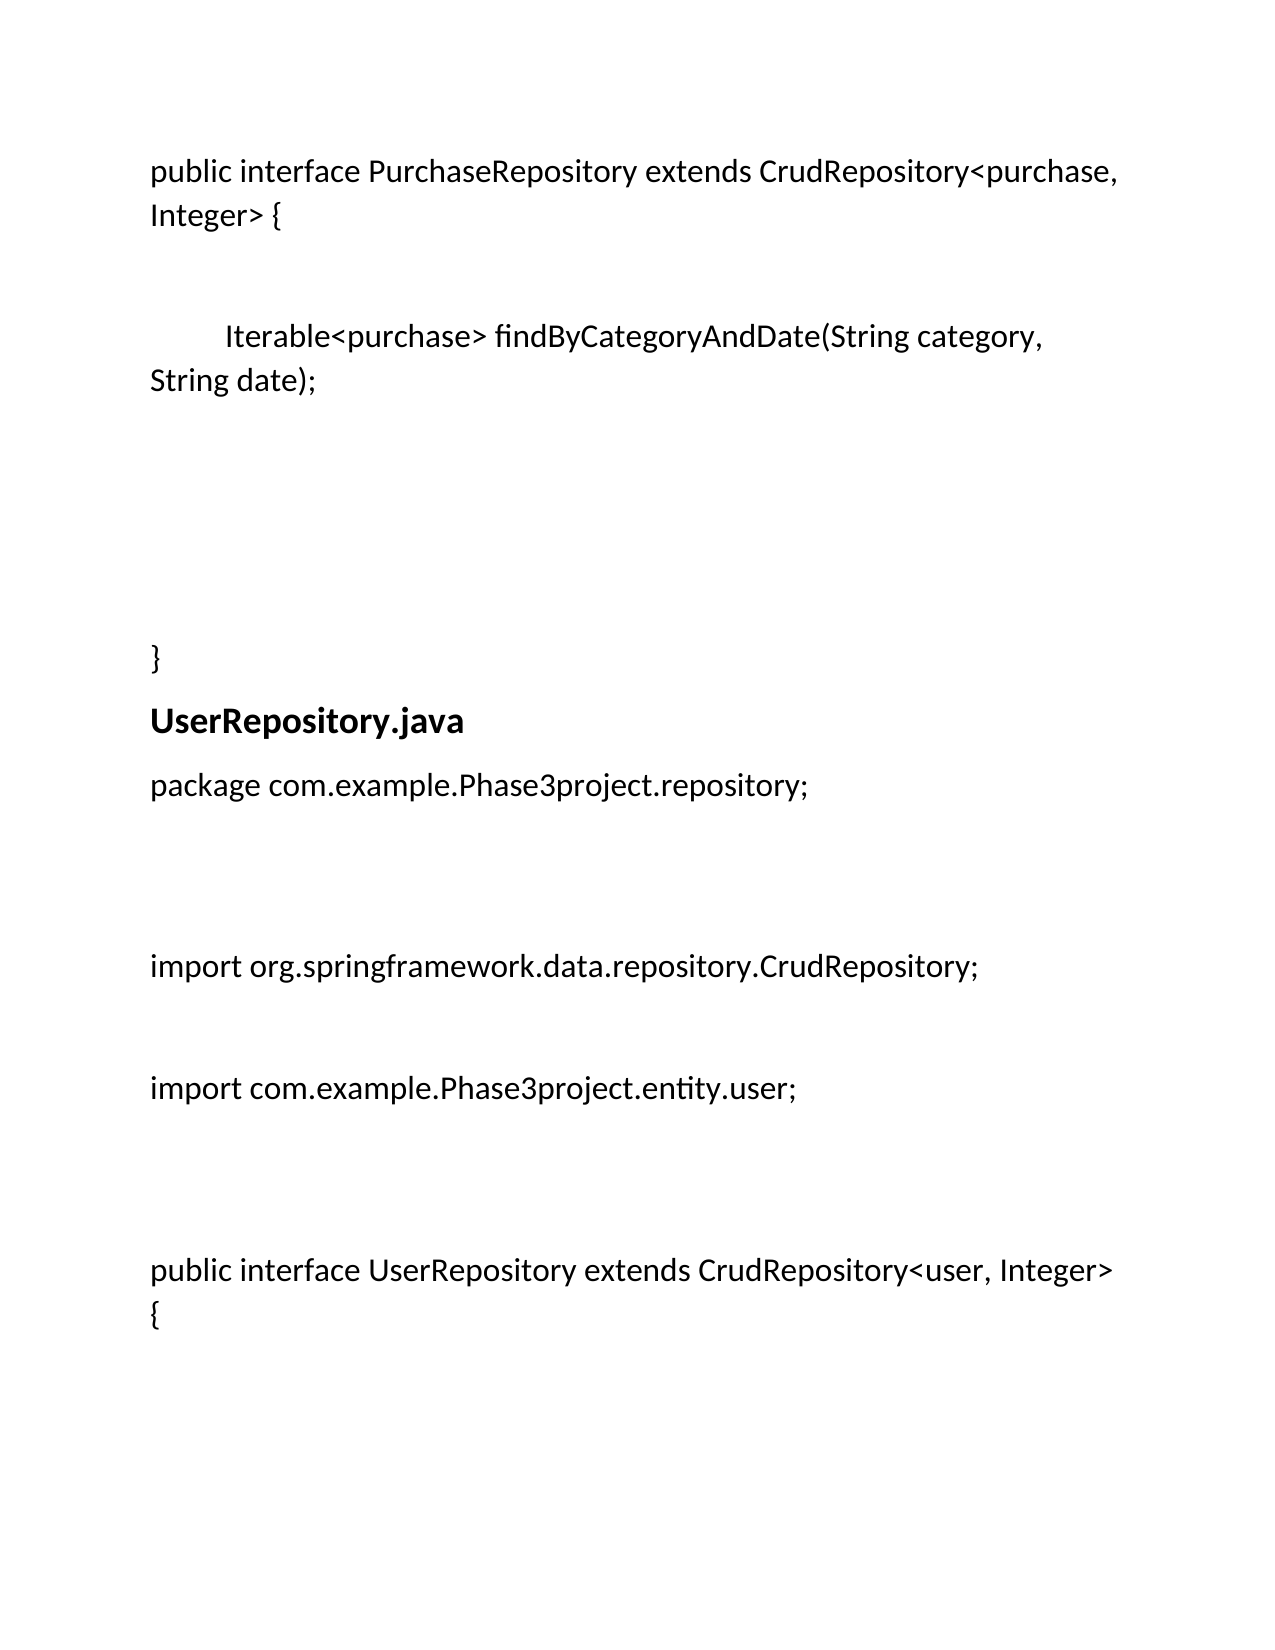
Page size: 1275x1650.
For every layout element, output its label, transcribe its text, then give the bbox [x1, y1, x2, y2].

text package com.example.Phase3project.repository; [150, 764, 1125, 804]
text public interface UserRepository extends CrudRepository<user, Integer> { [150, 1249, 1125, 1333]
text UserRepository.java [150, 697, 1125, 743]
text import org.springframework.data.repository.CrudRepository; [150, 946, 1125, 986]
text } [150, 637, 1125, 678]
text Iterable<purchase> findByCategoryAndDate(String category, String date); [150, 315, 1125, 400]
text import com.example.Phase3project.entity.user; [150, 1067, 1125, 1107]
text public interface PurchaseRepository extends CrudRepository<purchase, Integer> { [150, 150, 1125, 235]
